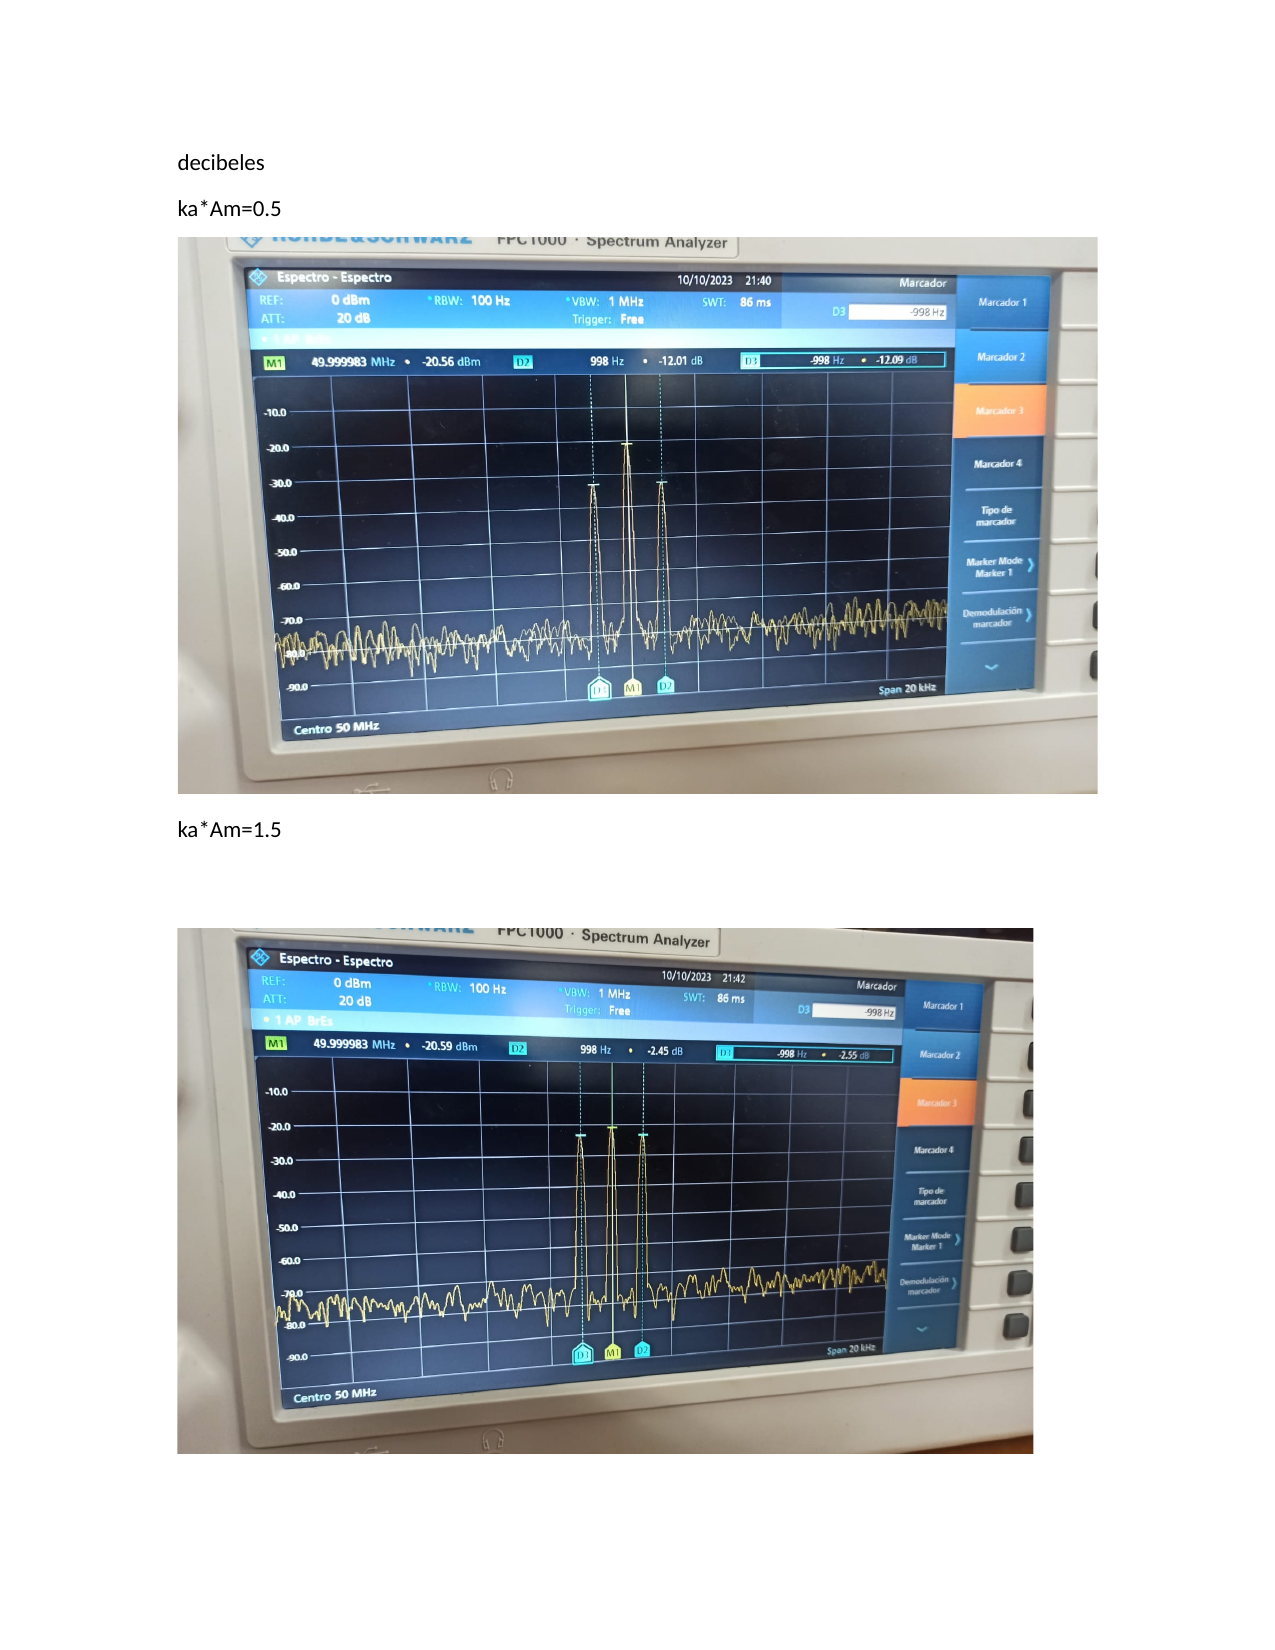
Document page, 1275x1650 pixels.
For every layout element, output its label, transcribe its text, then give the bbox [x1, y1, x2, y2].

text ka*Am=0.5 [177, 194, 1098, 222]
picture [177, 237, 1098, 794]
picture [177, 928, 1034, 1454]
text ka*Am=1.5 [177, 794, 1098, 843]
text decibeles [177, 148, 1098, 176]
